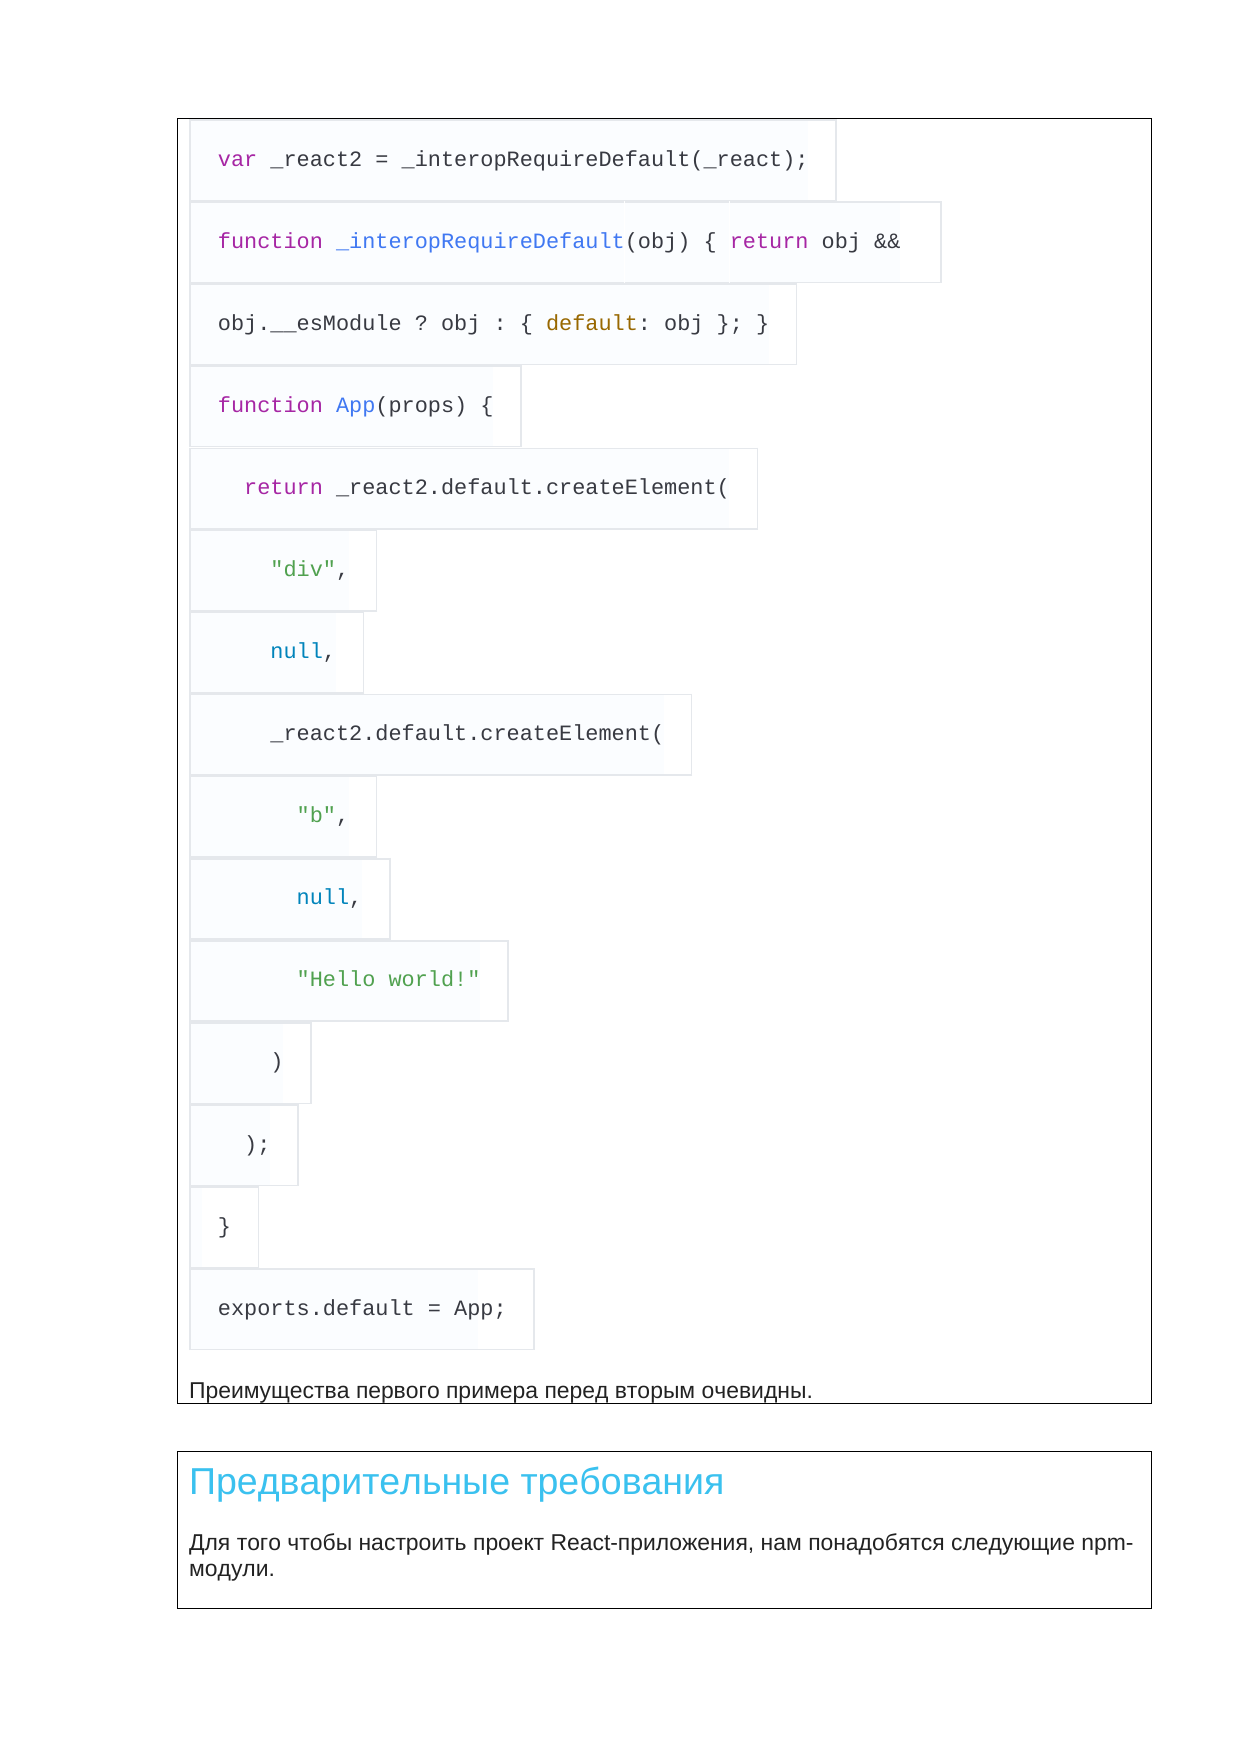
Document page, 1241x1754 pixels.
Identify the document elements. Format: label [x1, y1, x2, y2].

table_header [178, 1452, 1151, 1607]
table_header [178, 119, 1151, 1403]
